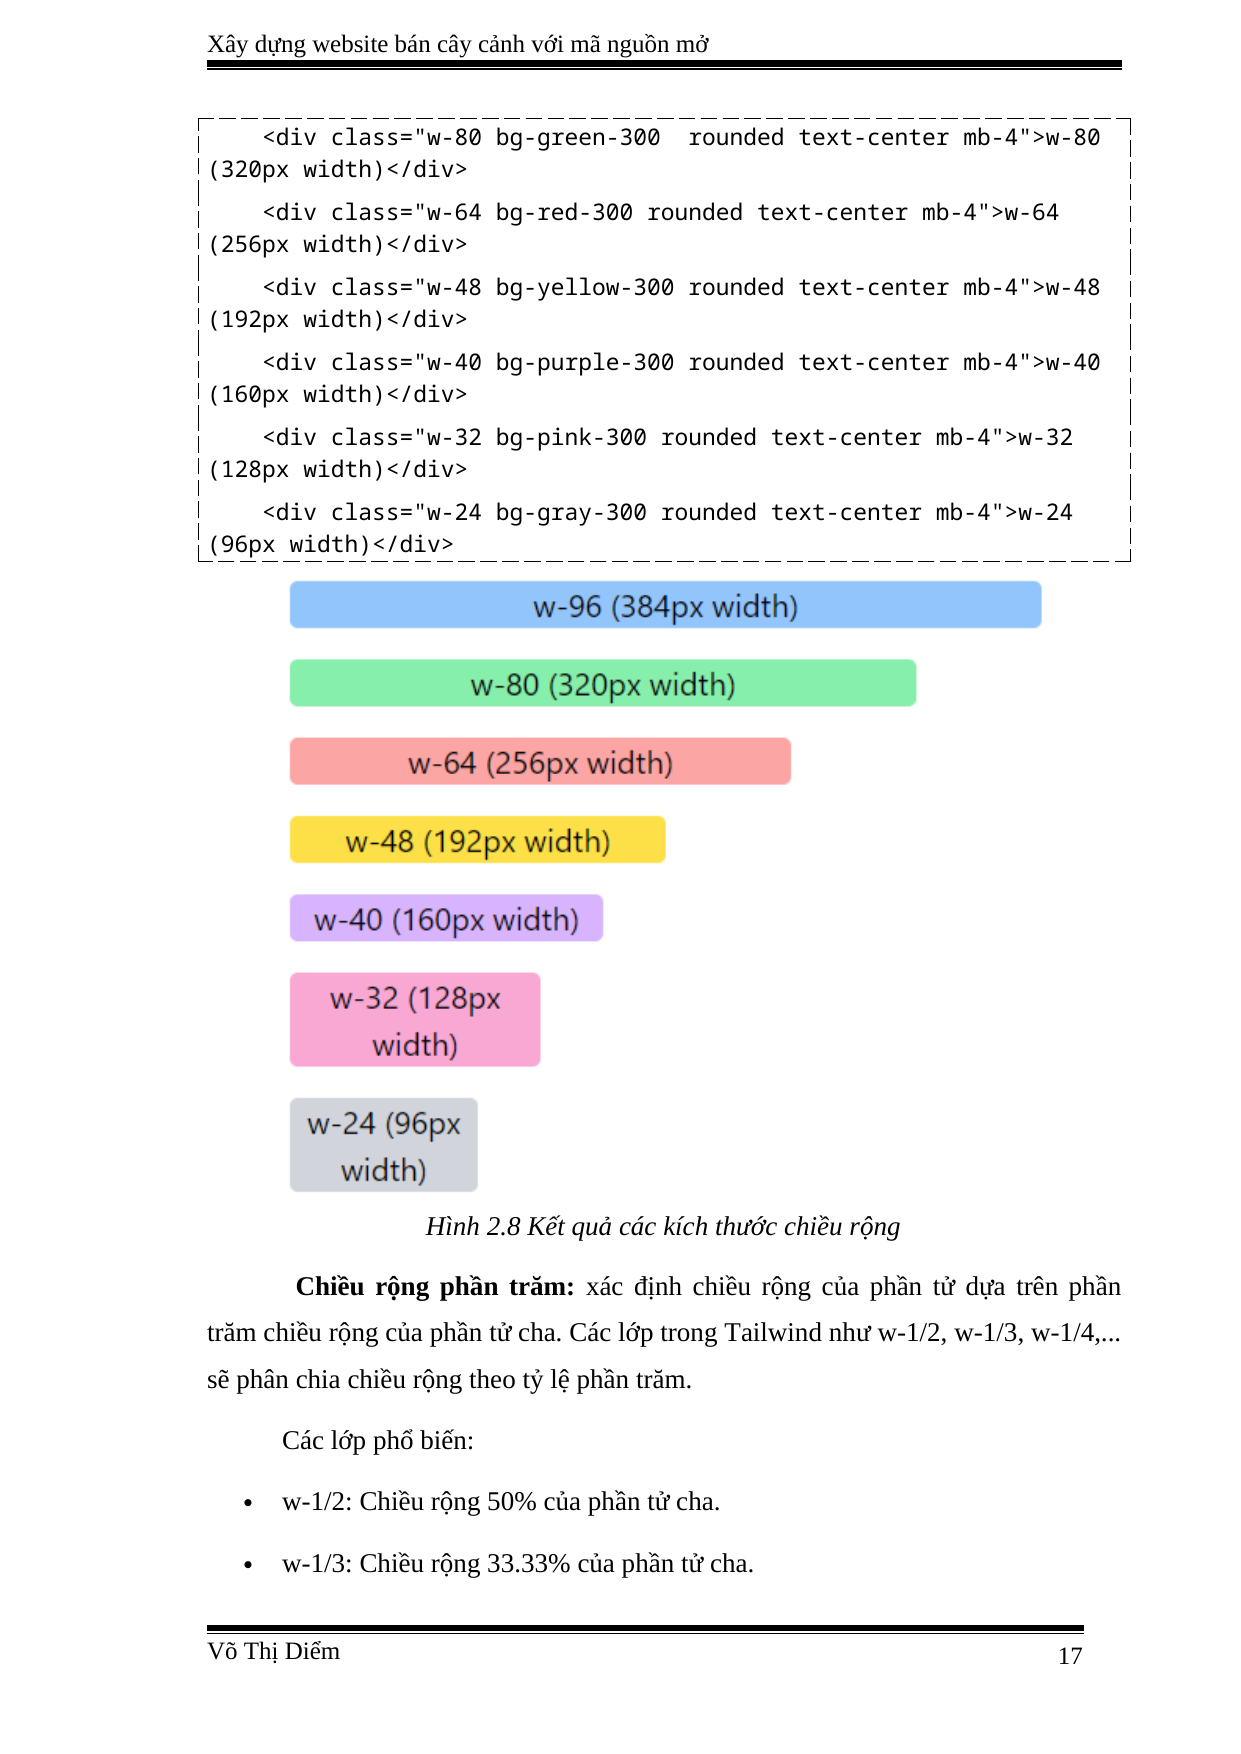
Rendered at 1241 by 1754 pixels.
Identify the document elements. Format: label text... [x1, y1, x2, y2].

text <div class="w-40 bg-purple-300 rounded text-center mb-4">w-40 (160px width)</div> [197, 343, 1131, 409]
text <div class="w-32 bg-pink-300 rounded text-center mb-4">w-32 (128px width)</div> [197, 418, 1131, 484]
text <div class="w-80 bg-green-300 rounded text-center mb-4">w-80 (320px width)</div> [197, 118, 1131, 184]
picture [273, 561, 1055, 1211]
text Hình 2.8 Kết quả các kích thước chiều rộng [207, 1210, 1122, 1242]
text Chiều rộng phần trăm: xác định chiều rộng của phần tử dựa trên phần trăm chiều rộng của phần tử cha. Các lớp trong Tailwind như w-1/2, w-1/3, w-1/4,... sẽ phân chia chiều rộng theo tỷ lệ phần trăm. [207, 1269, 1122, 1394]
text <div class="w-48 bg-yellow-300 rounded text-center mb-4">w-48 (192px width)</div> [197, 268, 1131, 334]
text Các lớp phổ biến: [282, 1424, 1122, 1455]
text <div class="w-24 bg-gray-300 rounded text-center mb-4">w-24 (96px width)</div> [197, 493, 1131, 562]
text <div class="w-64 bg-red-300 rounded text-center mb-4">w-64 (256px width)</div> [197, 193, 1131, 259]
list w-1/2: Chiều rộng 50% của phần tử cha. [244, 1485, 1122, 1517]
list w-1/3: Chiều rộng 33.33% của phần tử cha. [244, 1547, 1122, 1578]
